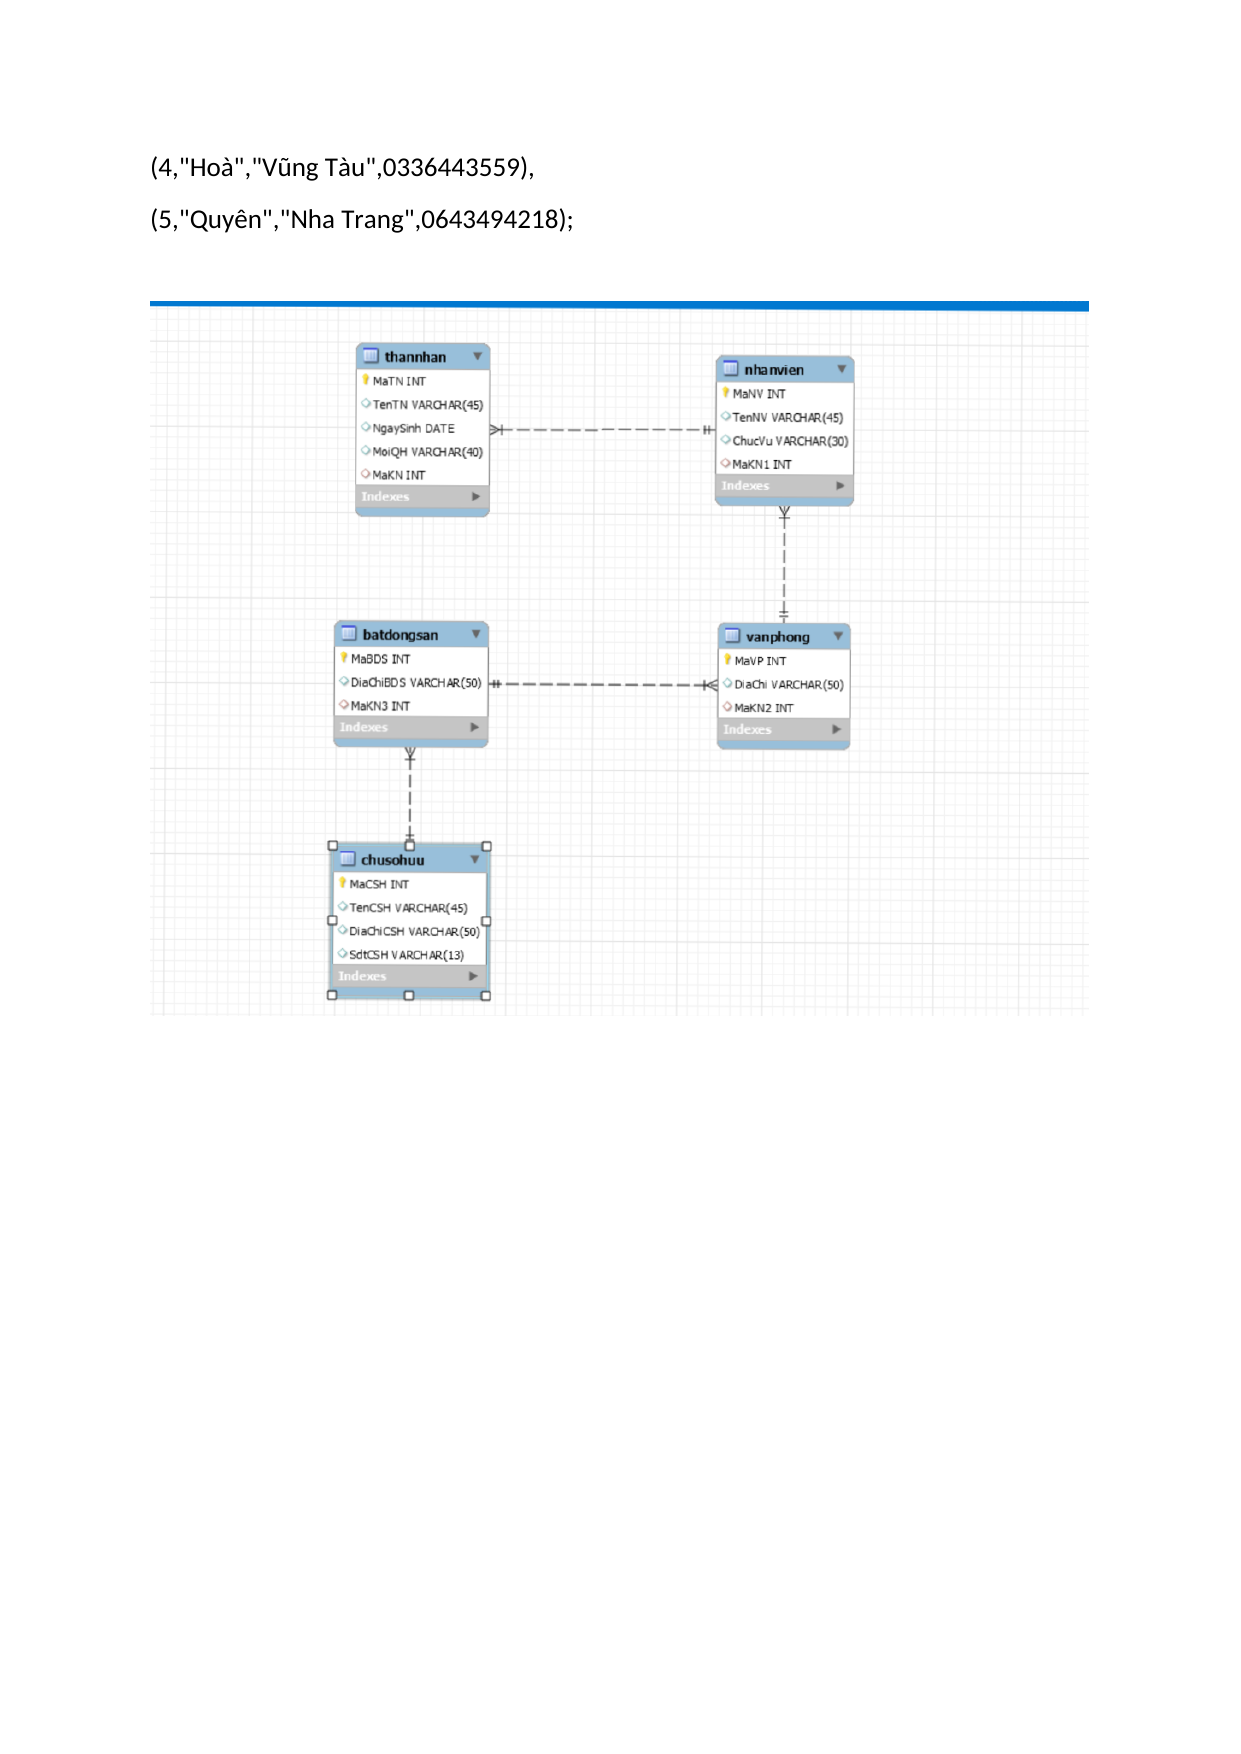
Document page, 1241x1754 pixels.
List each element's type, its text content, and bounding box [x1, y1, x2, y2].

text (4,"Hoà","Vũng Tàu",0336443559), [150, 150, 1090, 183]
text (5,"Quyên","Nha Trang",0643494218); [150, 202, 1090, 235]
picture [150, 301, 1089, 1016]
